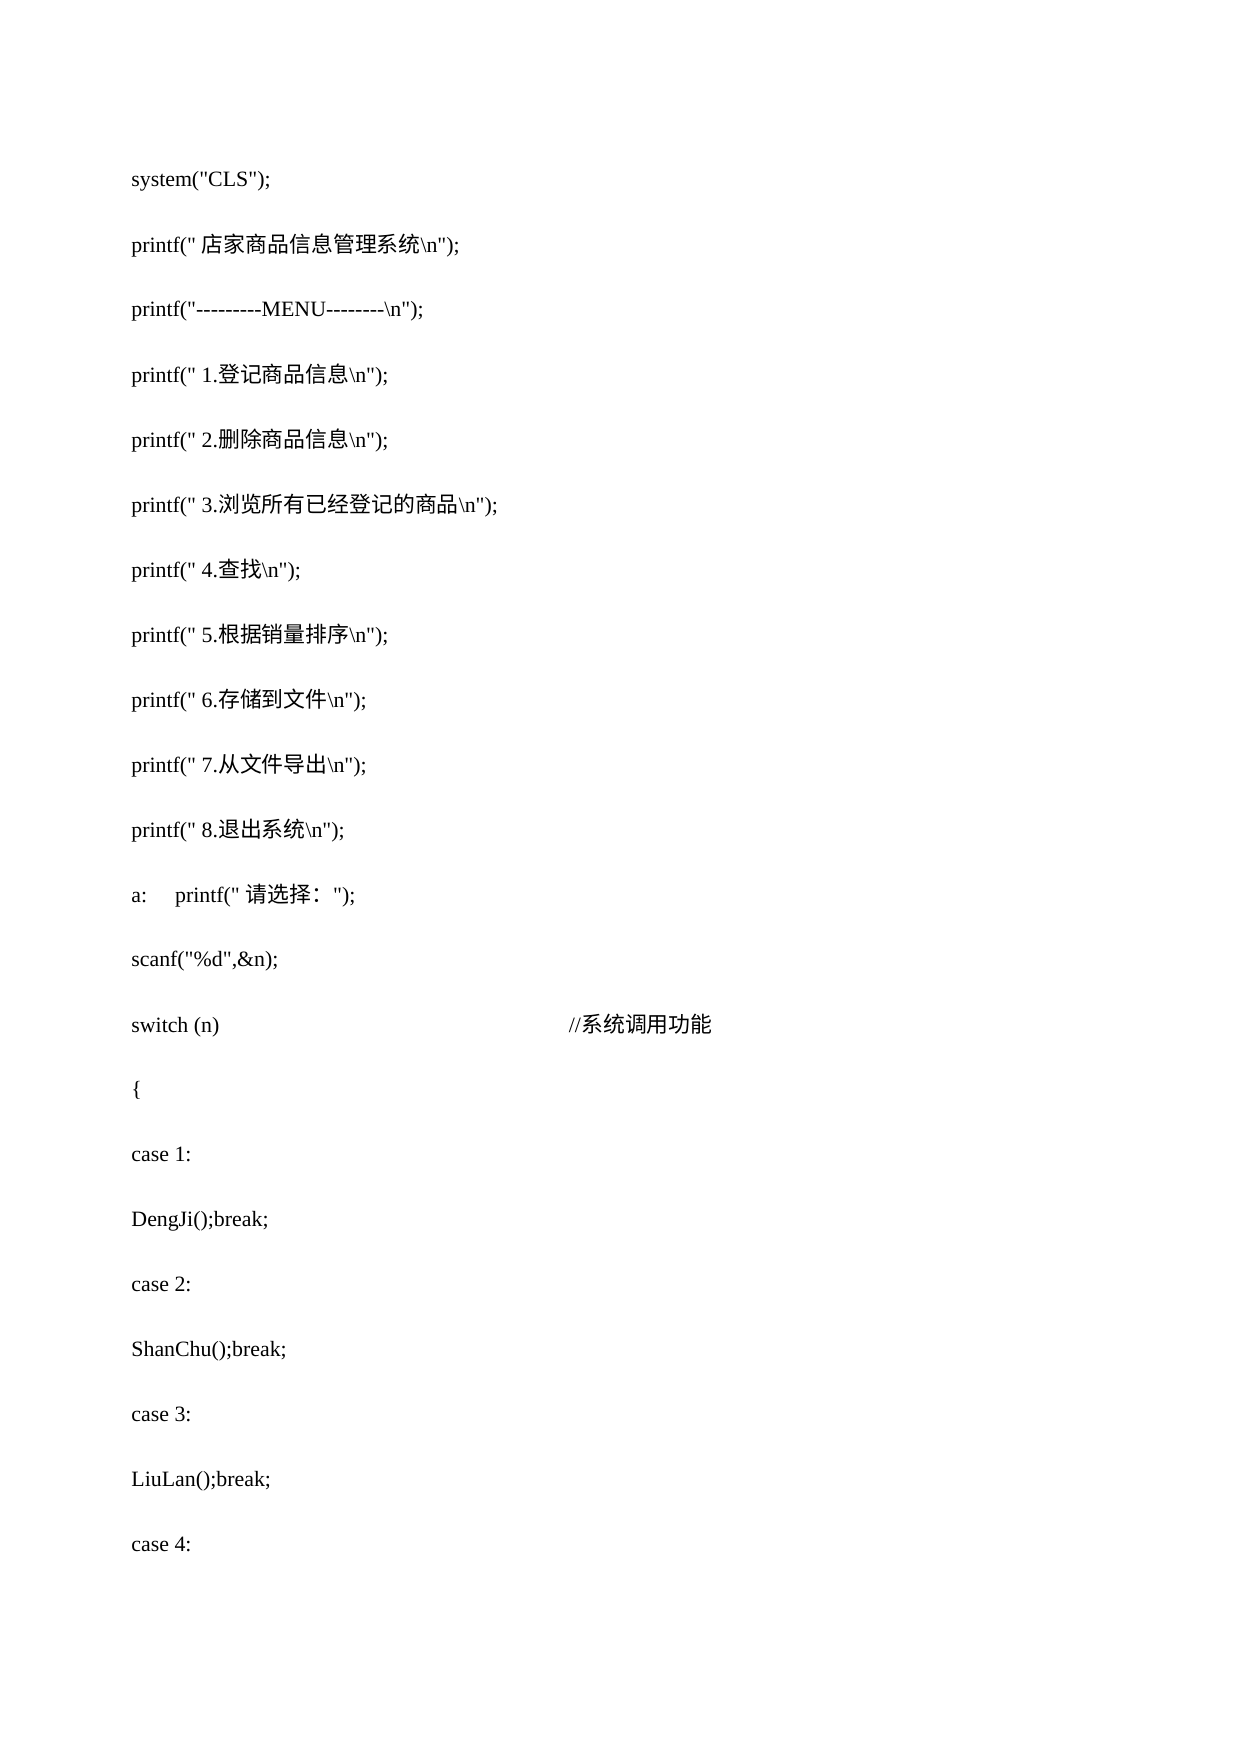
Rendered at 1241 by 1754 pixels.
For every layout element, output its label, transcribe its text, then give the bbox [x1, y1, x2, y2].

text printf("---------MENU--------\n"); [131, 292, 1106, 324]
text case 4: [131, 1527, 1106, 1559]
text a: printf(" 请选择："); [131, 877, 1106, 909]
text printf(" 7.从文件导出\n"); [131, 747, 1106, 779]
text ShanChu();break; [131, 1332, 1106, 1364]
text case 2: [131, 1267, 1106, 1299]
text printf(" 2.删除商品信息\n"); [131, 422, 1106, 454]
text switch (n) //系统调用功能 [131, 1007, 1106, 1039]
text scanf("%d",&n); [131, 942, 1106, 974]
text printf(" 店家商品信息管理系统\n"); [131, 227, 1106, 259]
text printf(" 4.查找\n"); [131, 552, 1106, 584]
text LiuLan();break; [131, 1462, 1106, 1494]
text printf(" 8.退出系统\n"); [131, 812, 1106, 844]
text system("CLS"); [131, 162, 1106, 194]
text printf(" 3.浏览所有已经登记的商品\n"); [131, 487, 1106, 519]
text { [131, 1072, 1106, 1104]
text printf(" 1.登记商品信息\n"); [131, 357, 1106, 389]
text case 1: [131, 1137, 1106, 1169]
text printf(" 6.存储到文件\n"); [131, 682, 1106, 714]
text case 3: [131, 1397, 1106, 1429]
text DengJi();break; [131, 1202, 1106, 1234]
text printf(" 5.根据销量排序\n"); [131, 617, 1106, 649]
